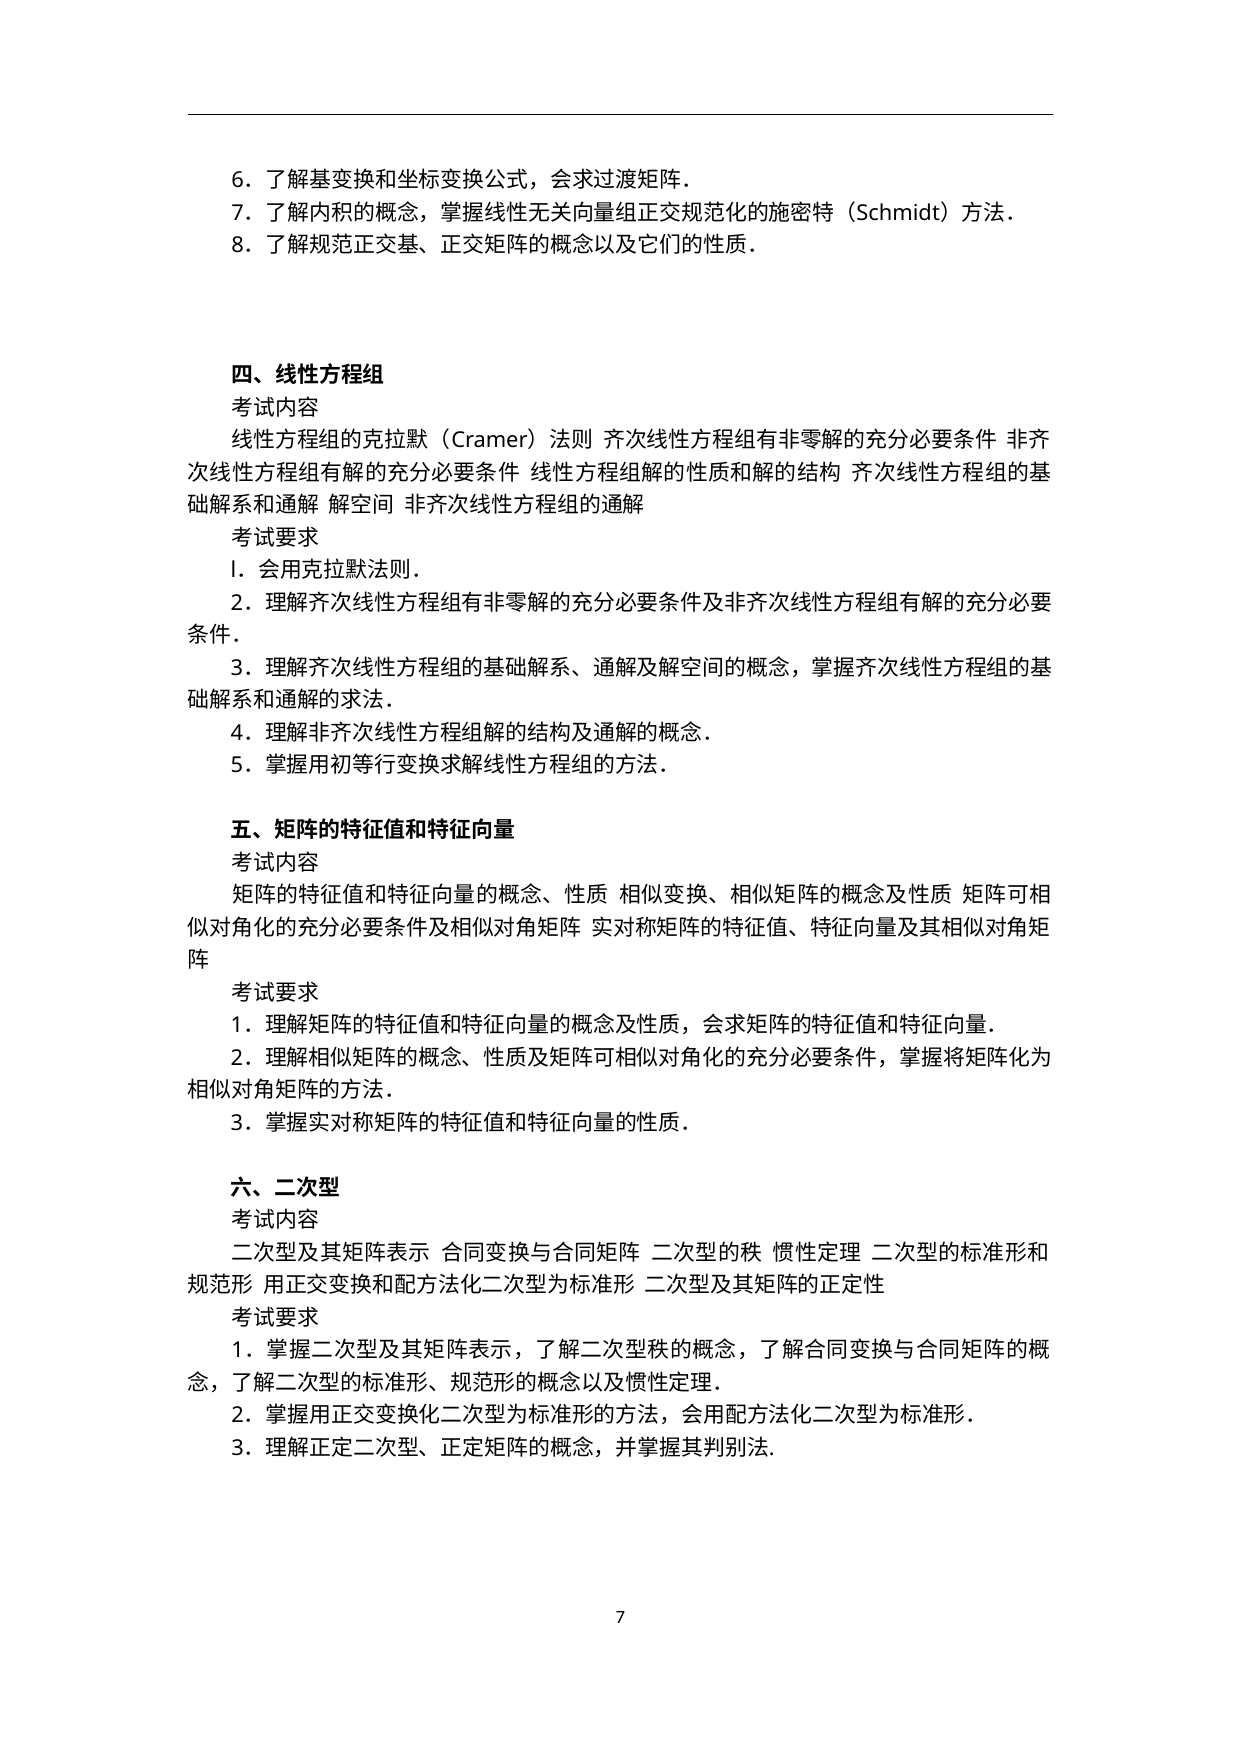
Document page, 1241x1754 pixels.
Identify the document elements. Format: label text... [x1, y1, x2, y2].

text 5．掌握用初等行变换求解线性方程组的方法． [187, 747, 1053, 779]
text 考试内容 [187, 389, 1053, 422]
text 考试要求 [187, 1299, 1053, 1332]
text 考试内容 [187, 1202, 1053, 1234]
text 3．理解正定二次型、正定矩阵的概念，并掌握其判别法. [187, 1429, 1053, 1462]
text 3．掌握实对称矩阵的特征值和特征向量的性质． [187, 1104, 1053, 1137]
text l．会用克拉默法则． [187, 552, 1053, 584]
text 考试要求 [187, 974, 1053, 1007]
text 二次型及其矩阵表示 合同变换与合同矩阵 二次型的秩 惯性定理 二次型的标准形和规范形 用正交变换和配方法化二次型为标准形 二次型及其矩阵的正定性 [187, 1234, 1053, 1299]
text 8．了解规范正交基、正交矩阵的概念以及它们的性质． [187, 227, 1053, 259]
text 矩阵的特征值和特征向量的概念、性质 相似变换、相似矩阵的概念及性质 矩阵可相似对角化的充分必要条件及相似对角矩阵 实对称矩阵的特征值、特征向量及其相似对角矩阵 [187, 877, 1053, 974]
text 四、线性方程组 [187, 357, 1053, 389]
text 六、二次型 [187, 1169, 1053, 1202]
text 2．理解相似矩阵的概念、性质及矩阵可相似对角化的充分必要条件，掌握将矩阵化为相似对角矩阵的方法． [187, 1039, 1053, 1104]
text 7．了解内积的概念，掌握线性无关向量组正交规范化的施密特（Schmidt）方法． [187, 194, 1053, 227]
text 1．理解矩阵的特征值和特征向量的概念及性质，会求矩阵的特征值和特征向量． [187, 1007, 1053, 1039]
text 1．掌握二次型及其矩阵表示，了解二次型秩的概念，了解合同变换与合同矩阵的概念，了解二次型的标准形、规范形的概念以及惯性定理． [187, 1332, 1053, 1397]
text 3．理解齐次线性方程组的基础解系、通解及解空间的概念，掌握齐次线性方程组的基础解系和通解的求法． [187, 649, 1053, 714]
text 考试内容 [187, 844, 1053, 877]
text 2．理解齐次线性方程组有非零解的充分必要条件及非齐次线性方程组有解的充分必要条件． [187, 584, 1053, 649]
text 考试要求 [187, 519, 1053, 552]
text 线性方程组的克拉默（Cramer）法则 齐次线性方程组有非零解的充分必要条件 非齐次线性方程组有解的充分必要条件 线性方程组解的性质和解的结构 齐次线性方程组的基础解系和通解 解空间 非齐次线性方程组的通解 [187, 422, 1053, 519]
text 2．掌握用正交变换化二次型为标准形的方法，会用配方法化二次型为标准形． [187, 1397, 1053, 1429]
text 4．理解非齐次线性方程组解的结构及通解的概念． [187, 714, 1053, 747]
text 6．了解基变换和坐标变换公式，会求过渡矩阵． [187, 162, 1053, 194]
text 五、矩阵的特征值和特征向量 [187, 812, 1053, 844]
